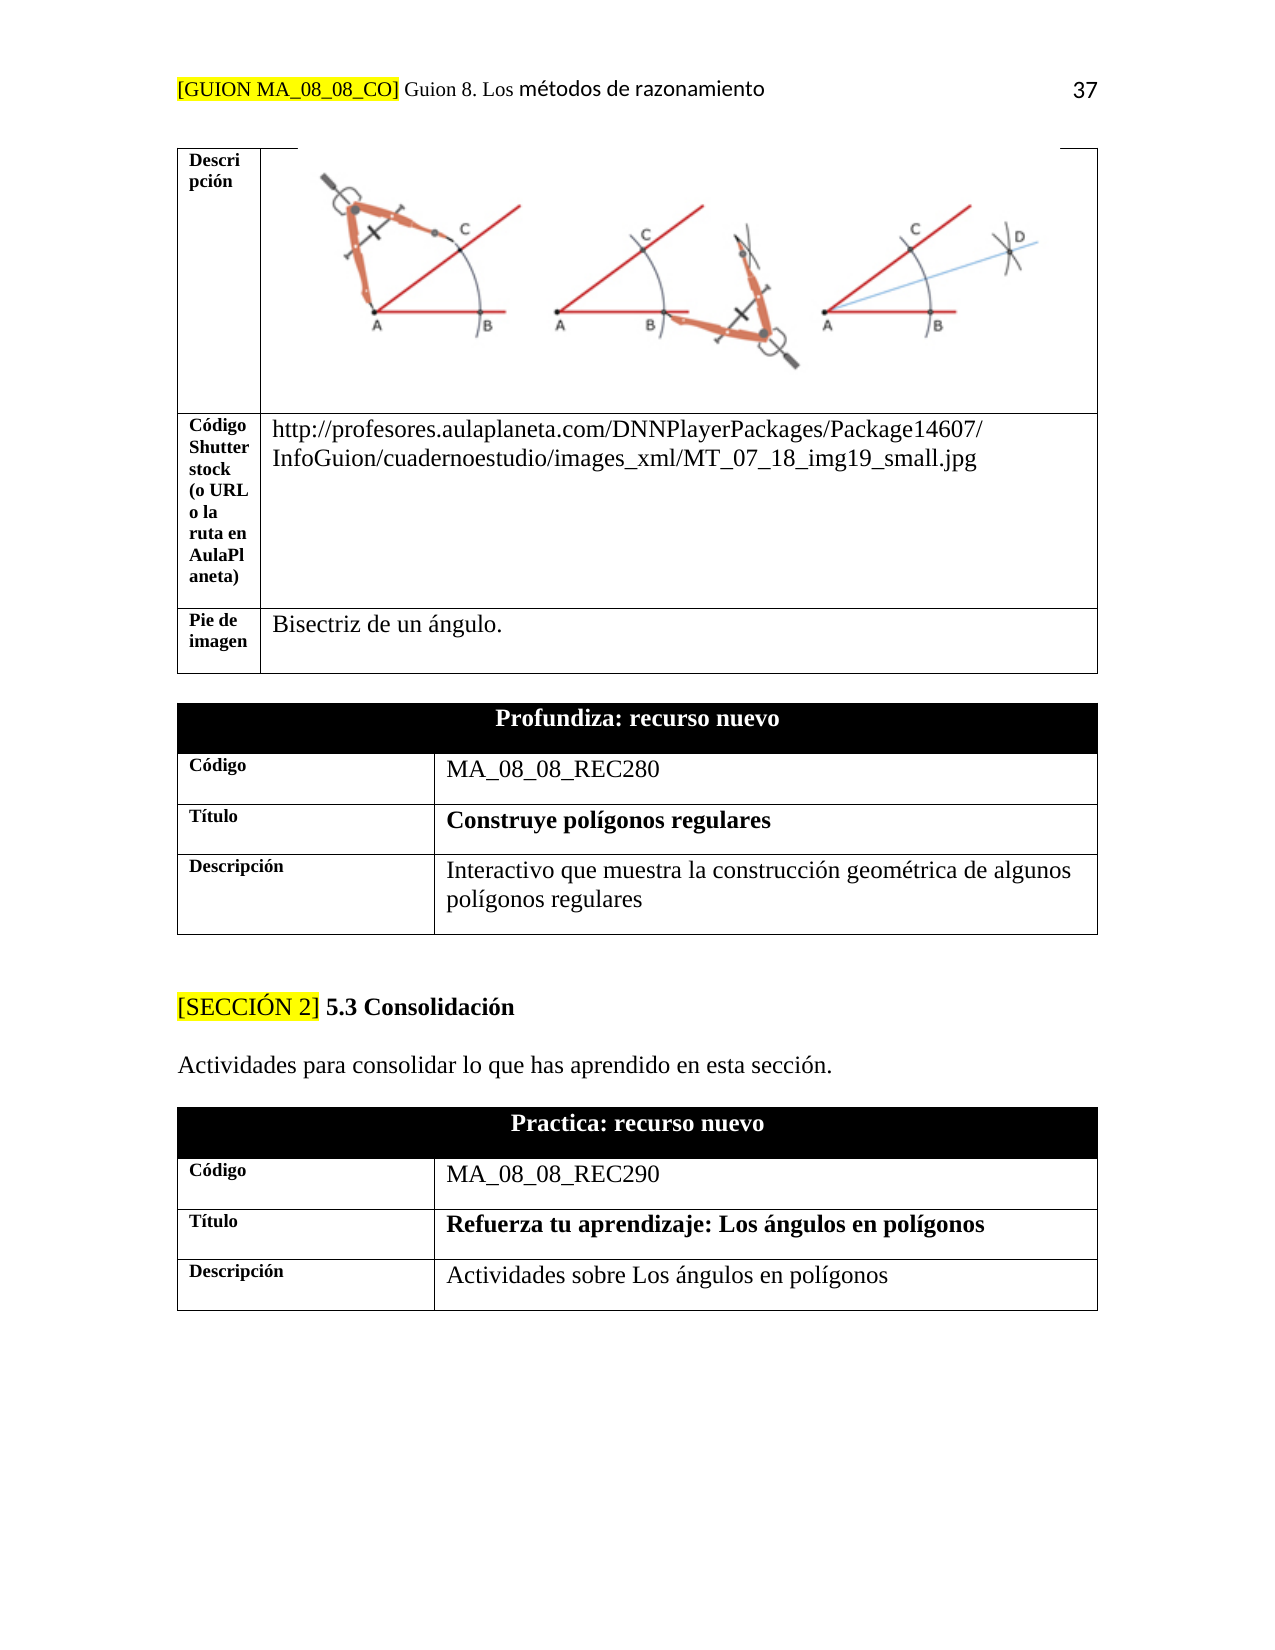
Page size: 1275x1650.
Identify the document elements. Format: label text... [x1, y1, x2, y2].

table_cell MA_08_08_REC290 [435, 1159, 1097, 1208]
text Actividades para consolidar lo que has aprendido en esta sección. [177, 1050, 1098, 1078]
table_cell Descripción [178, 855, 434, 934]
table_cell Bisectriz de un ángulo. [261, 609, 1097, 673]
picture [297, 148, 1061, 393]
table_cell Pie de imagen [178, 609, 260, 673]
table_cell Interactivo que muestra la construcción geométrica de algunos polígonos regulares [435, 855, 1097, 934]
table_cell Código Shutterstock (o URL o la ruta en AulaPlaneta) [178, 414, 260, 608]
table_cell Código [178, 1159, 434, 1208]
table_cell Descripción [178, 1260, 434, 1310]
table_cell MA_08_08_REC280 [435, 754, 1097, 804]
table_cell Título [178, 805, 434, 854]
table_cell Título [178, 1210, 434, 1259]
text [SECCIÓN 2] 5.3 Consolidación [319, 992, 1098, 1021]
table_header Practica: recurso nuevo [178, 1108, 1097, 1158]
table_cell Descripción [178, 149, 260, 413]
table_header Profundiza: recurso nuevo [178, 704, 1097, 753]
table_cell [261, 149, 1097, 413]
table_cell Actividades sobre Los ángulos en polígonos [435, 1260, 1097, 1310]
table_cell Refuerza tu aprendizaje: Los ángulos en polígonos [435, 1210, 1097, 1259]
table_cell Construye polígonos regulares [435, 805, 1097, 854]
table_cell http://profesores.aulaplaneta.com/DNNPlayerPackages/Package14607/InfoGuion/cuadernoestudio/images_xml/MT_07_18_img19_small.jpg [261, 414, 1097, 608]
table_cell Código [178, 754, 434, 804]
